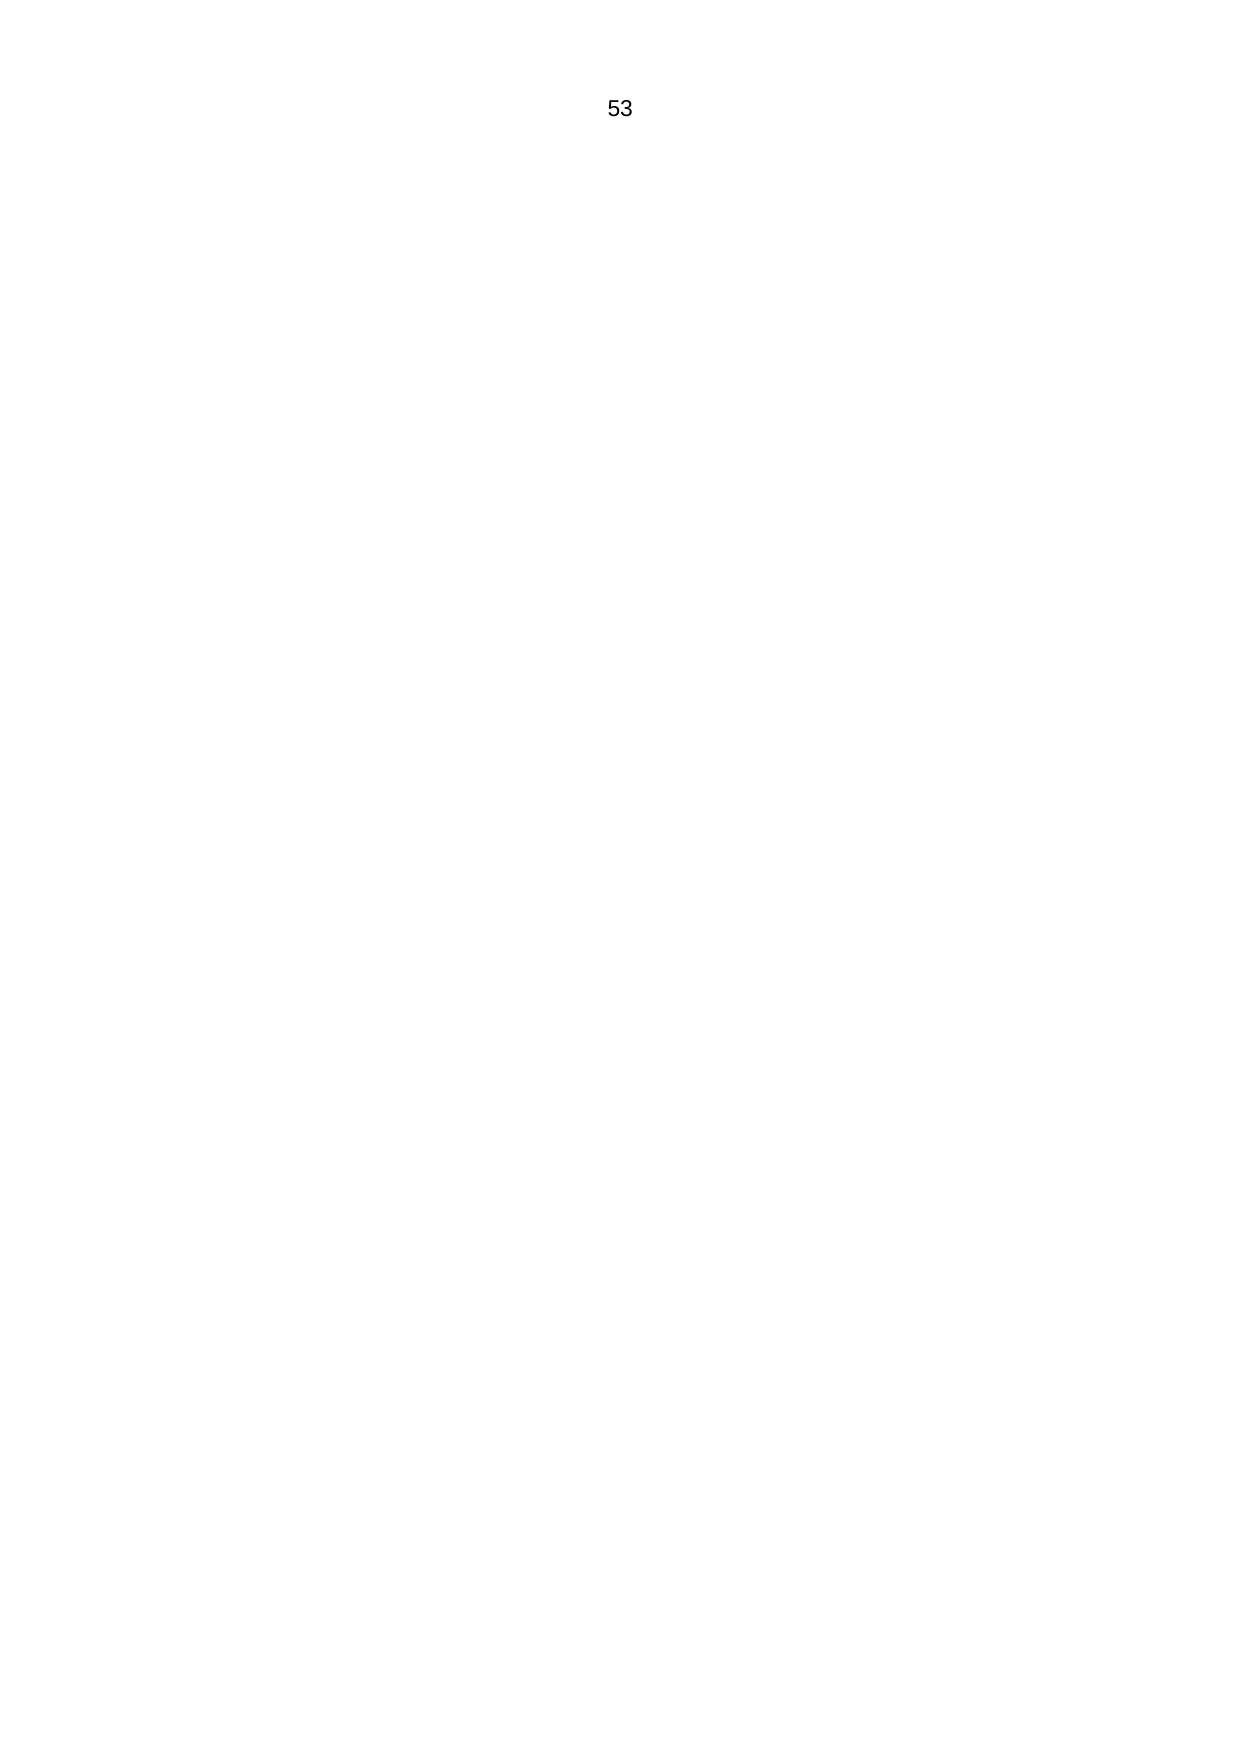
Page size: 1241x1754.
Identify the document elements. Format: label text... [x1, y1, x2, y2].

text 53 [148, 95, 1092, 121]
